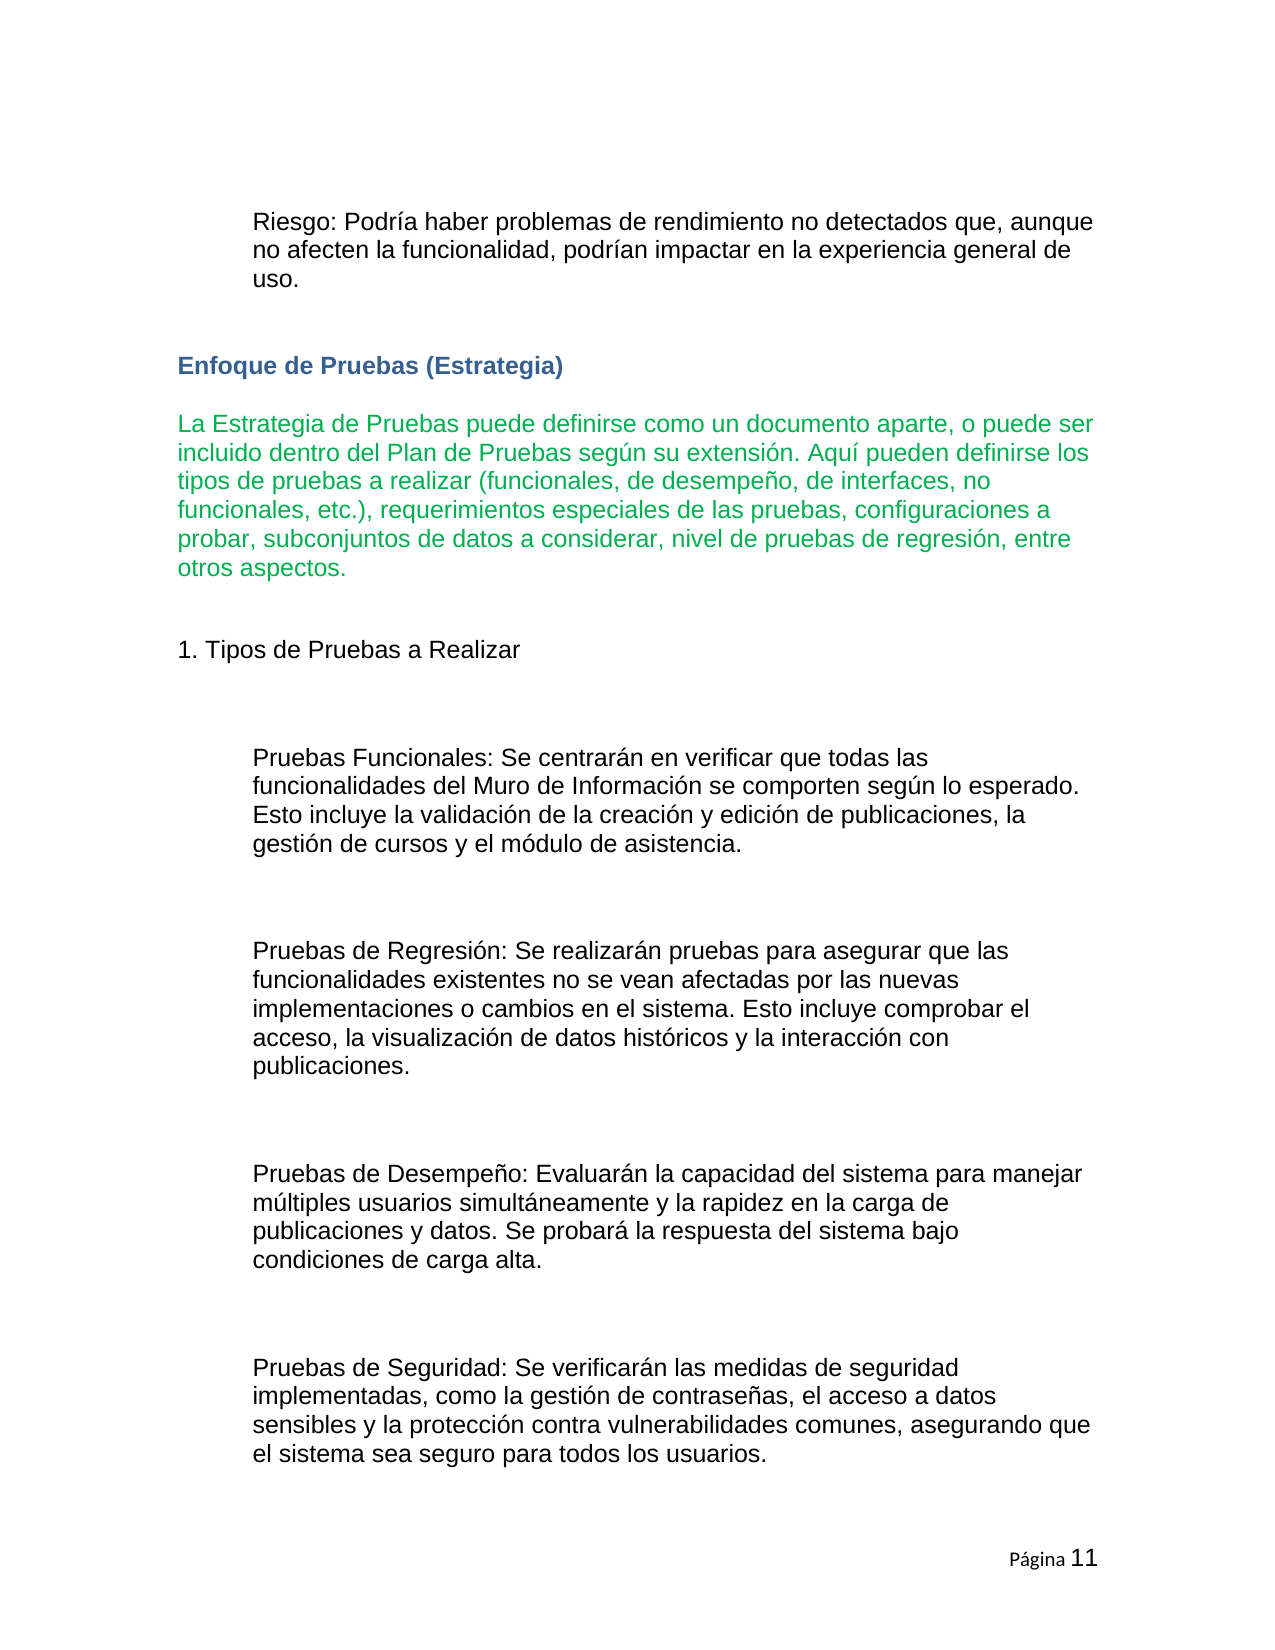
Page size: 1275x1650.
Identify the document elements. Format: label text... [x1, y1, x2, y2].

text Enfoque de Pruebas (Estrategia) [177, 351, 1098, 380]
text Pruebas de Seguridad: Se verificarán las medidas de seguridad implementadas, como la gestión de contraseñas, el acceso a datos sensibles y la protección contra vulnerabilidades comunes, asegurando que el sistema sea seguro para todos los usuarios. [252, 1353, 1098, 1468]
text Pruebas de Desempeño: Evaluarán la capacidad del sistema para manejar múltiples usuarios simultáneamente y la rapidez en la carga de publicaciones y datos. Se probará la respuesta del sistema bajo condiciones de carga alta. [252, 1159, 1098, 1274]
text Pruebas Funcionales: Se centrarán en verificar que todas las funcionalidades del Muro de Información se comporten según lo esperado. Esto incluye la validación de la creación y edición de publicaciones, la gestión de cursos y el módulo de asistencia. [252, 743, 1098, 858]
text 1. Tipos de Pruebas a Realizar [177, 635, 1098, 664]
text Pruebas de Regresión: Se realizarán pruebas para asegurar que las funcionalidades existentes no se vean afectadas por las nuevas implementaciones o cambios en el sistema. Esto incluye comprobar el acceso, la visualización de datos históricos y la interacción con publicaciones. [252, 936, 1098, 1080]
text La Estrategia de Pruebas puede definirse como un documento aparte, o puede ser incluido dentro del Plan de Pruebas según su extensión. Aquí pueden definirse los tipos de pruebas a realizar (funcionales, de desempeño, de interfaces, no funcionales, etc.), requerimientos especiales de las pruebas, configuraciones a probar, subconjuntos de datos a considerar, nivel de pruebas de regresión, entre otros aspectos. [177, 409, 1098, 581]
text Riesgo: Podría haber problemas de rendimiento no detectados que, aunque no afecten la funcionalidad, podrían impactar en la experiencia general de uso. [252, 207, 1098, 293]
